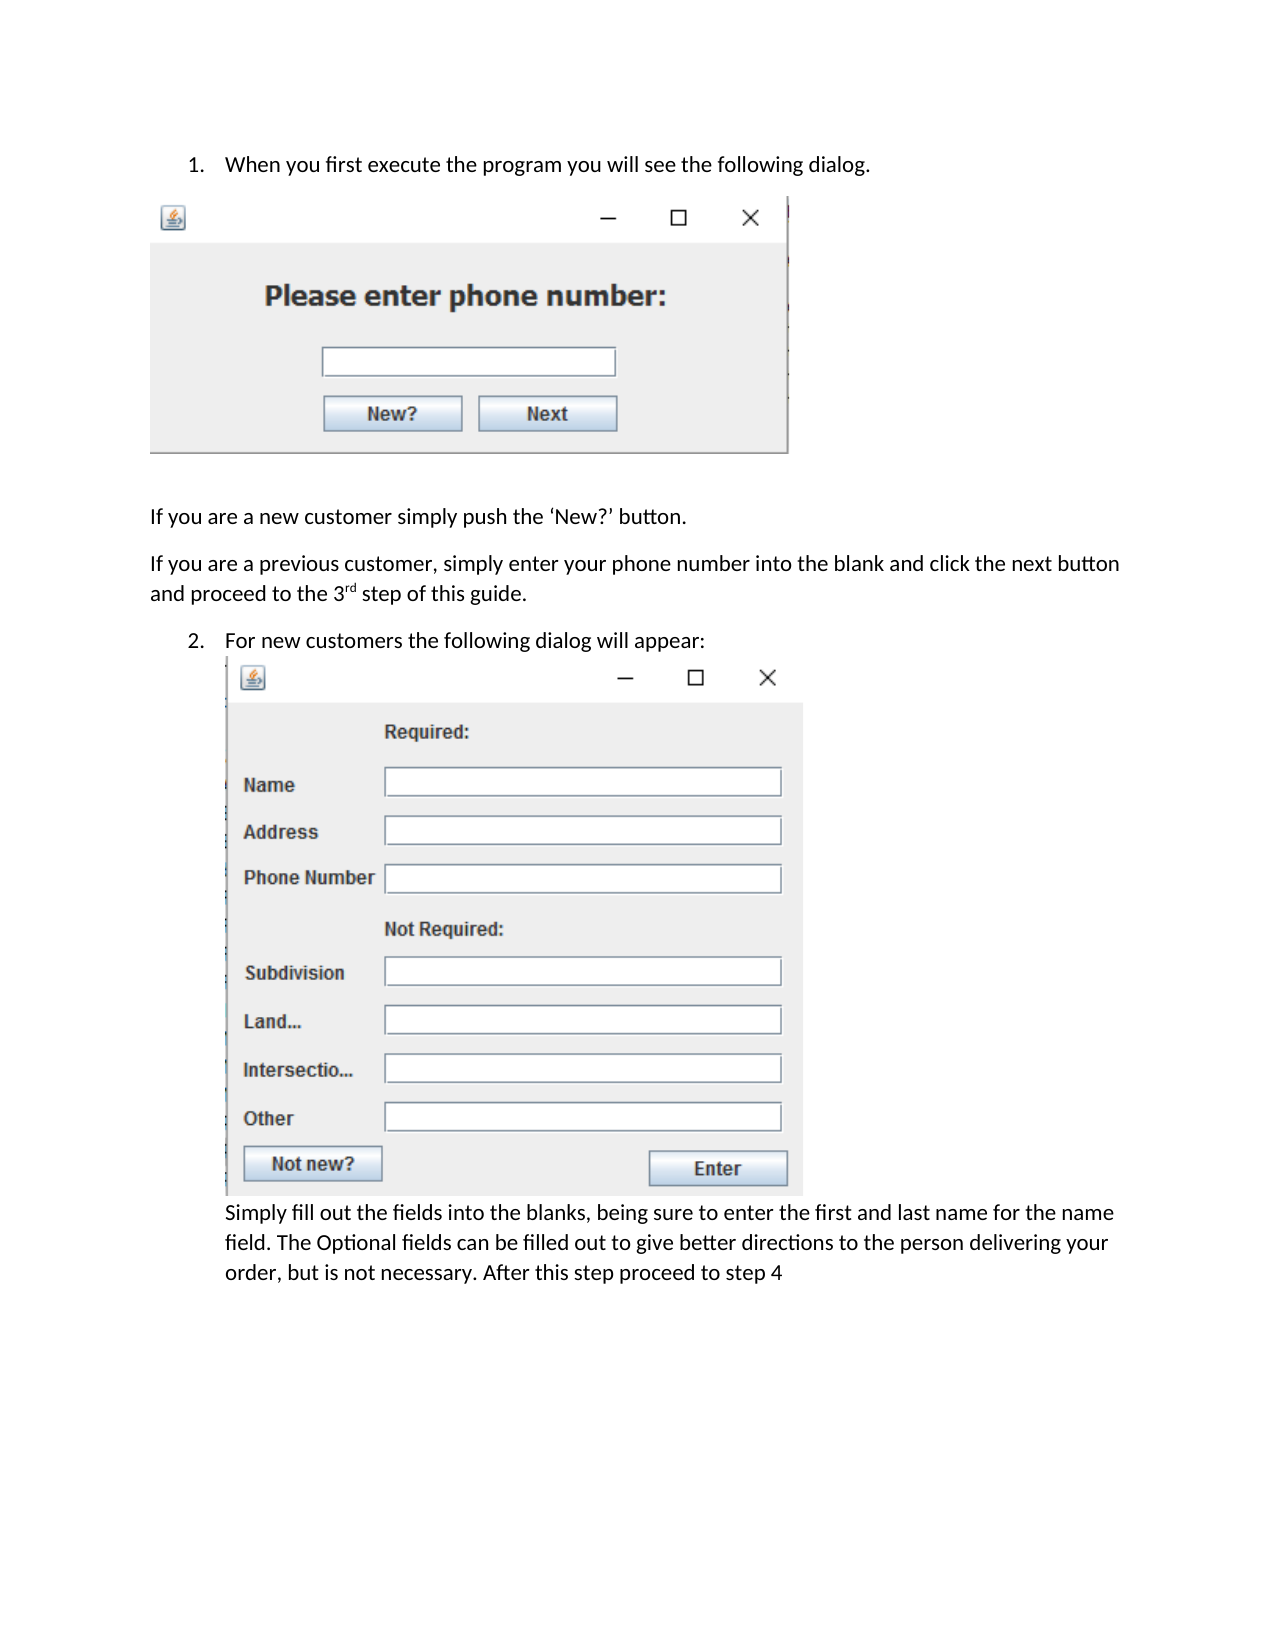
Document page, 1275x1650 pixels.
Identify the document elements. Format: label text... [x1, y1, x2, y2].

list For new customers the following dialog will appear: [187, 626, 1125, 654]
text If you are a previous customer, simply enter your phone number into the blank and click the next button and proceed to the 3rd step of this guide. [150, 549, 1125, 607]
list Simply fill out the fields into the blanks, being sure to enter the first and last name for the name field. The Optional fields can be filled out to give better directions to the person delivering your order, but is not necessary. After this step proceed to step 4 [225, 1198, 1125, 1286]
list When you first execute the program you will see the following dialog. [187, 150, 1125, 178]
text If you are a new customer simply push the ‘New?’ button. [150, 502, 1125, 530]
